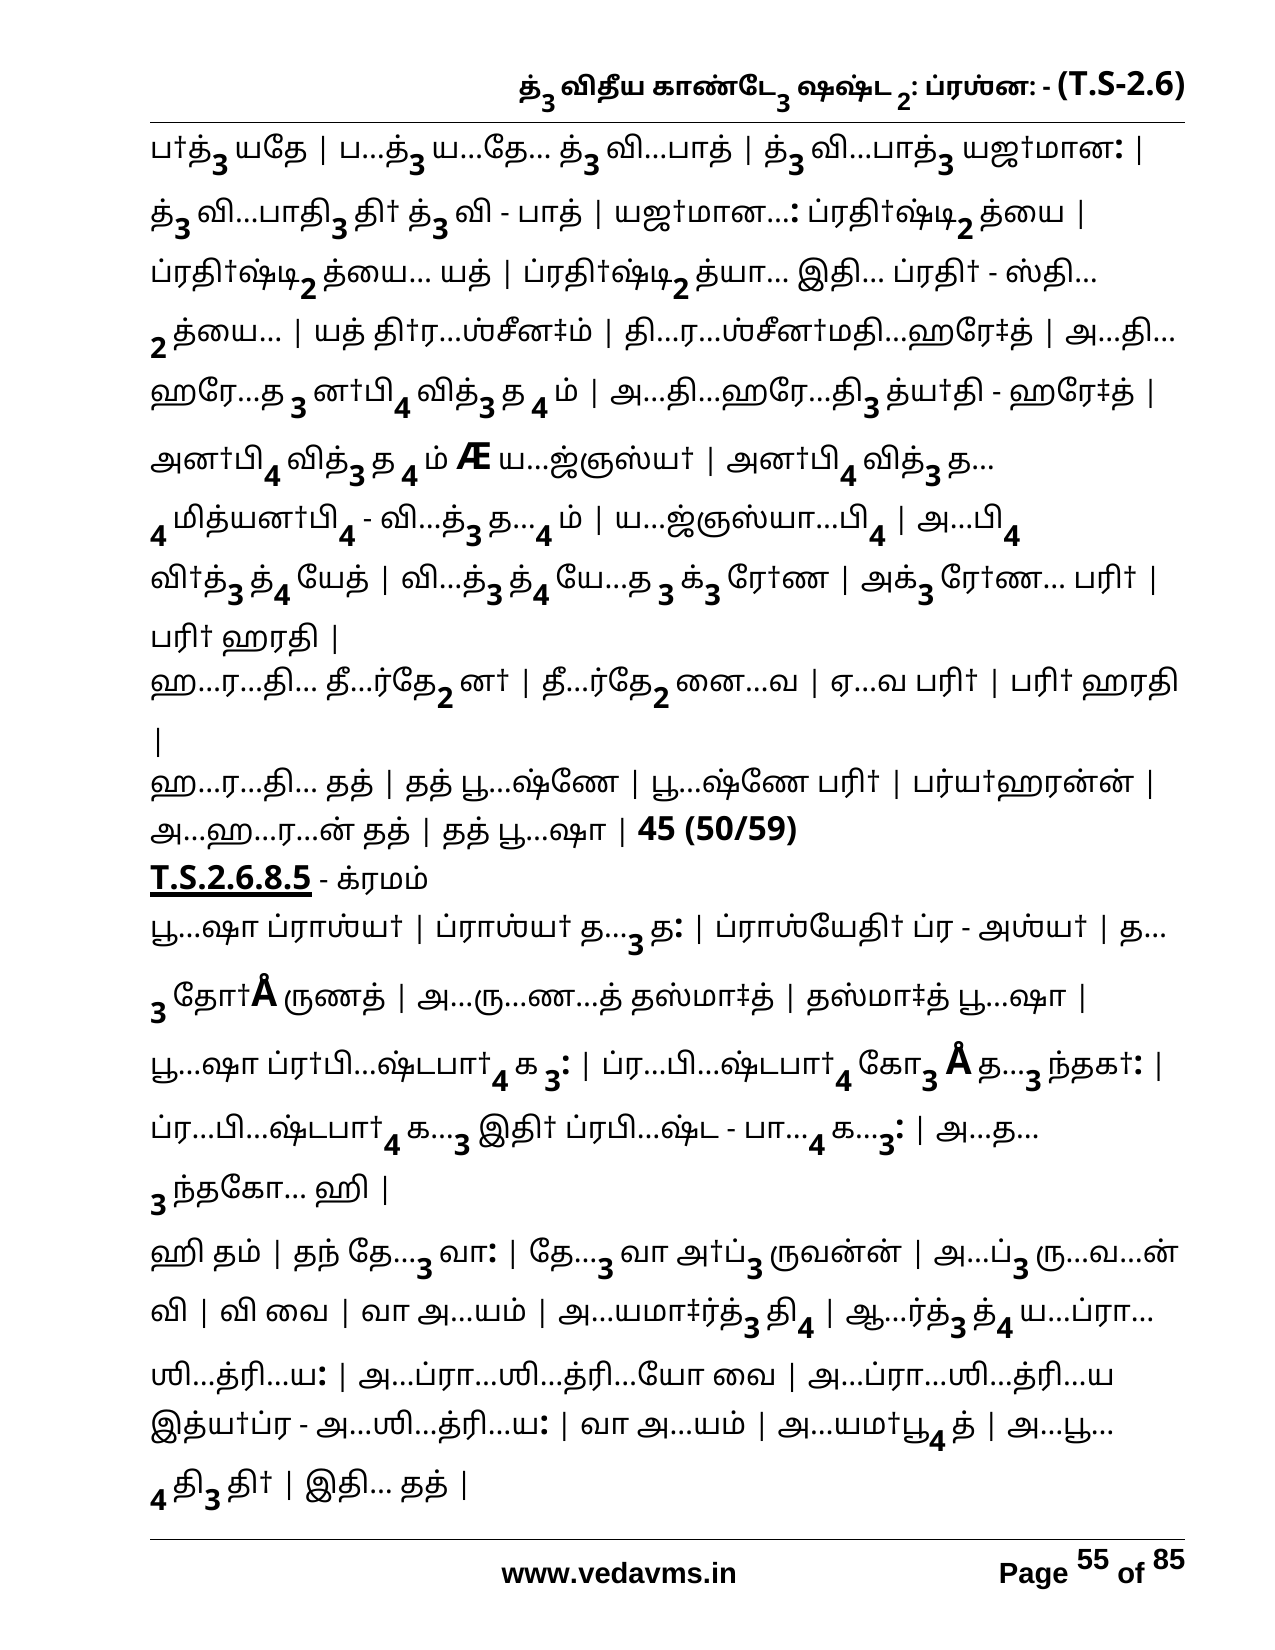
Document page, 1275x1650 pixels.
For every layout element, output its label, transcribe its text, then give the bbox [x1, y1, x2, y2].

text T.S.2.6.8.5 - க்ரமம் [150, 854, 1185, 900]
